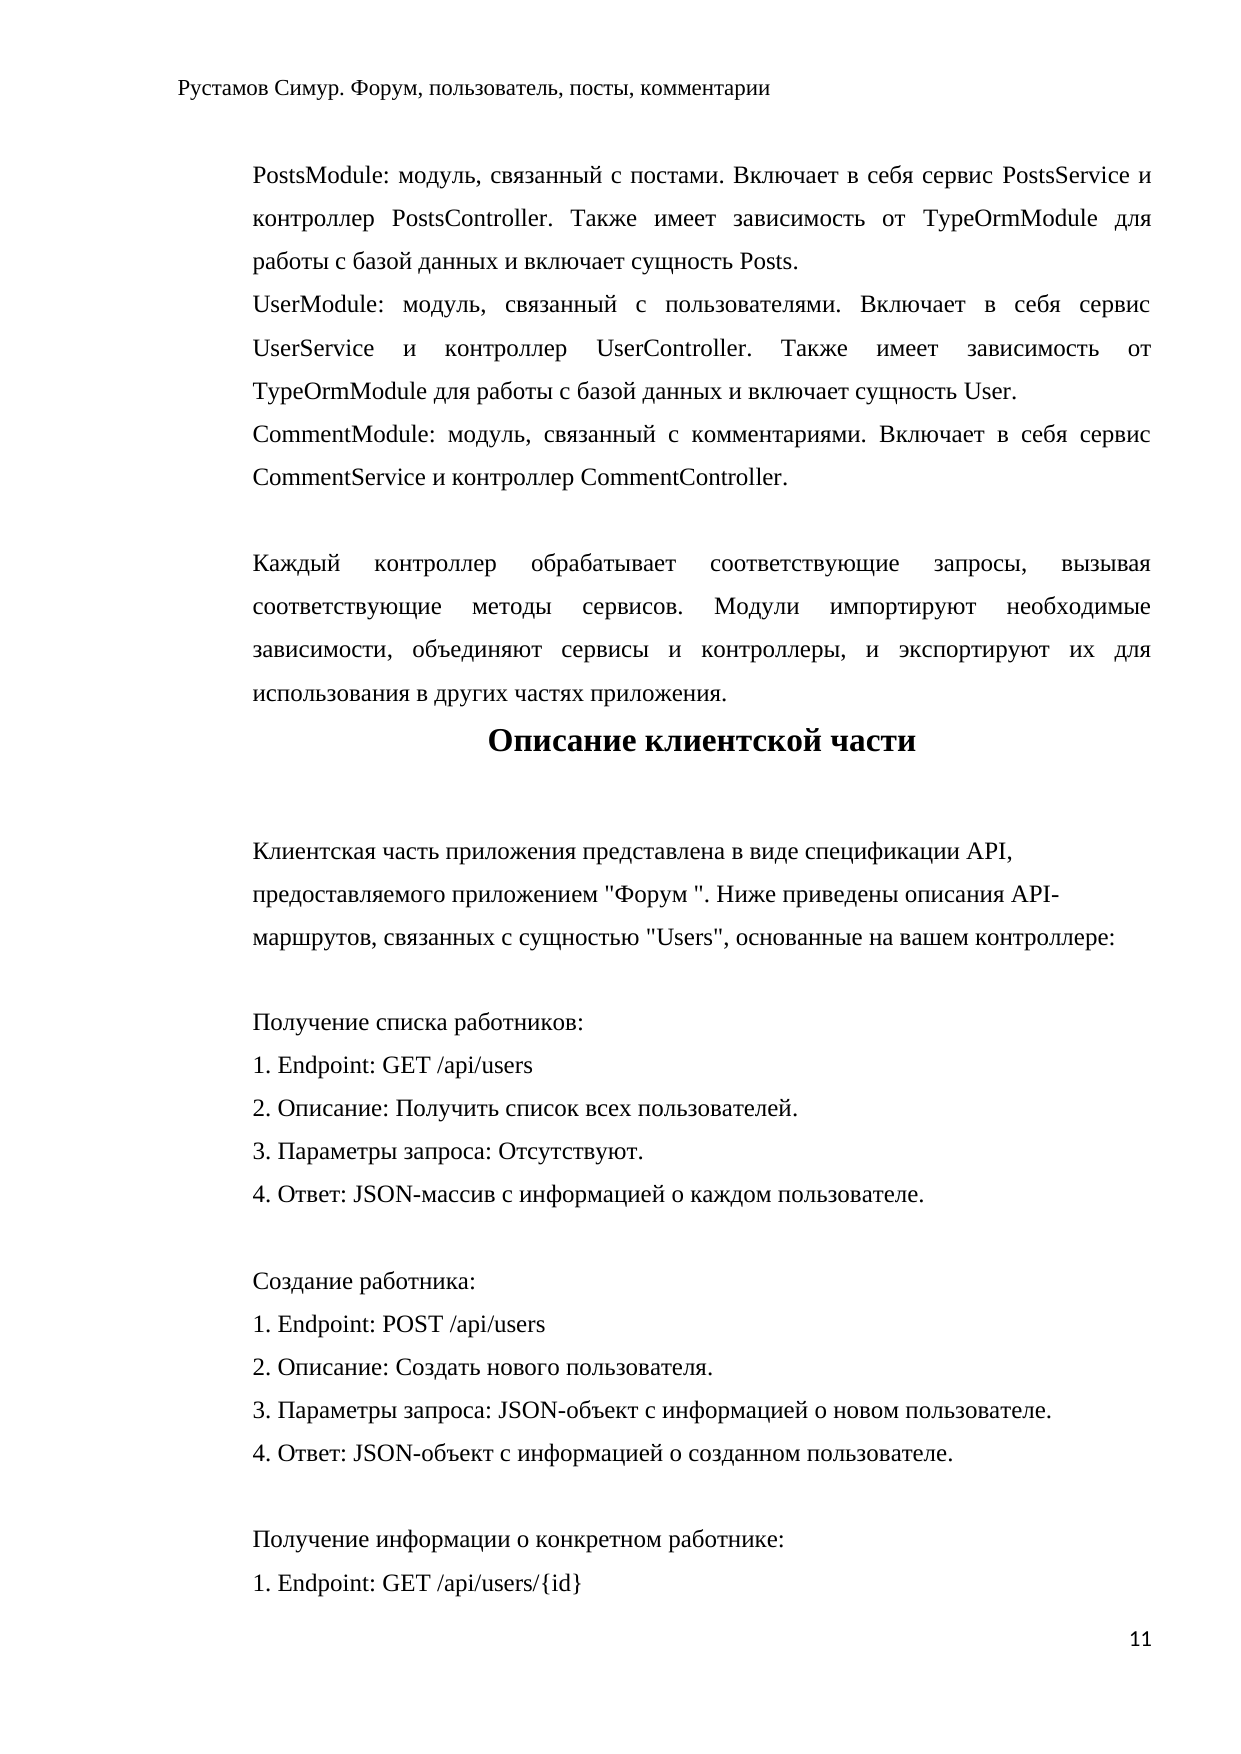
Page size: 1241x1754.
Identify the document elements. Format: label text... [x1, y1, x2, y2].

list UserModule: модуль, связанный с пользователями. Включает в себя сервис UserService и контроллер UserController. Также имеет зависимость от TypeOrmModule для работы с базой данных и включает сущность User. [252, 289, 1152, 404]
list Получение списка работников: [252, 1007, 1152, 1036]
list Клиентская часть приложения представлена в виде спецификации API, предоставляемого приложением "Форум ". Ниже приведены описания API-маршрутов, связанных с сущностью "Users", основанные на вашем контроллере: [252, 836, 1152, 951]
list 1. Endpoint: POST /api/users [252, 1309, 1152, 1338]
list Описание клиентской части [252, 721, 1152, 759]
list 3. Параметры запроса: JSON-объект с информацией о новом пользователе. [252, 1395, 1152, 1424]
list 2. Описание: Создать нового пользователя. [252, 1352, 1152, 1381]
list 2. Описание: Получить список всех пользователей. [252, 1093, 1152, 1122]
list 4. Ответ: JSON-объект с информацией о созданном пользователе. [252, 1438, 1152, 1467]
list Получение информации о конкретном работнике: [252, 1524, 1152, 1553]
list Создание работника: [252, 1266, 1152, 1294]
list PostsModule: модуль, связанный с постами. Включает в себя сервис PostsService и контроллер PostsController. Также имеет зависимость от TypeOrmModule для работы с базой данных и включает сущность Posts. [252, 160, 1152, 275]
list 4. Ответ: JSON-массив с информацией о каждом пользователе. [252, 1179, 1152, 1208]
list 1. Endpoint: GET /api/users [252, 1050, 1152, 1079]
list 1. Endpoint: GET /api/users/{id} [252, 1568, 1152, 1596]
list Каждый контроллер обрабатывает соответствующие запросы, вызывая соответствующие методы сервисов. Модули импортируют необходимые зависимости, объединяют сервисы и контроллеры, и экспортируют их для использования в других частях приложения. [252, 548, 1152, 706]
list CommentModule: модуль, связанный с комментариями. Включает в себя сервис CommentService и контроллер CommentController. [252, 419, 1152, 491]
list 3. Параметры запроса: Отсутствуют. [252, 1136, 1152, 1165]
